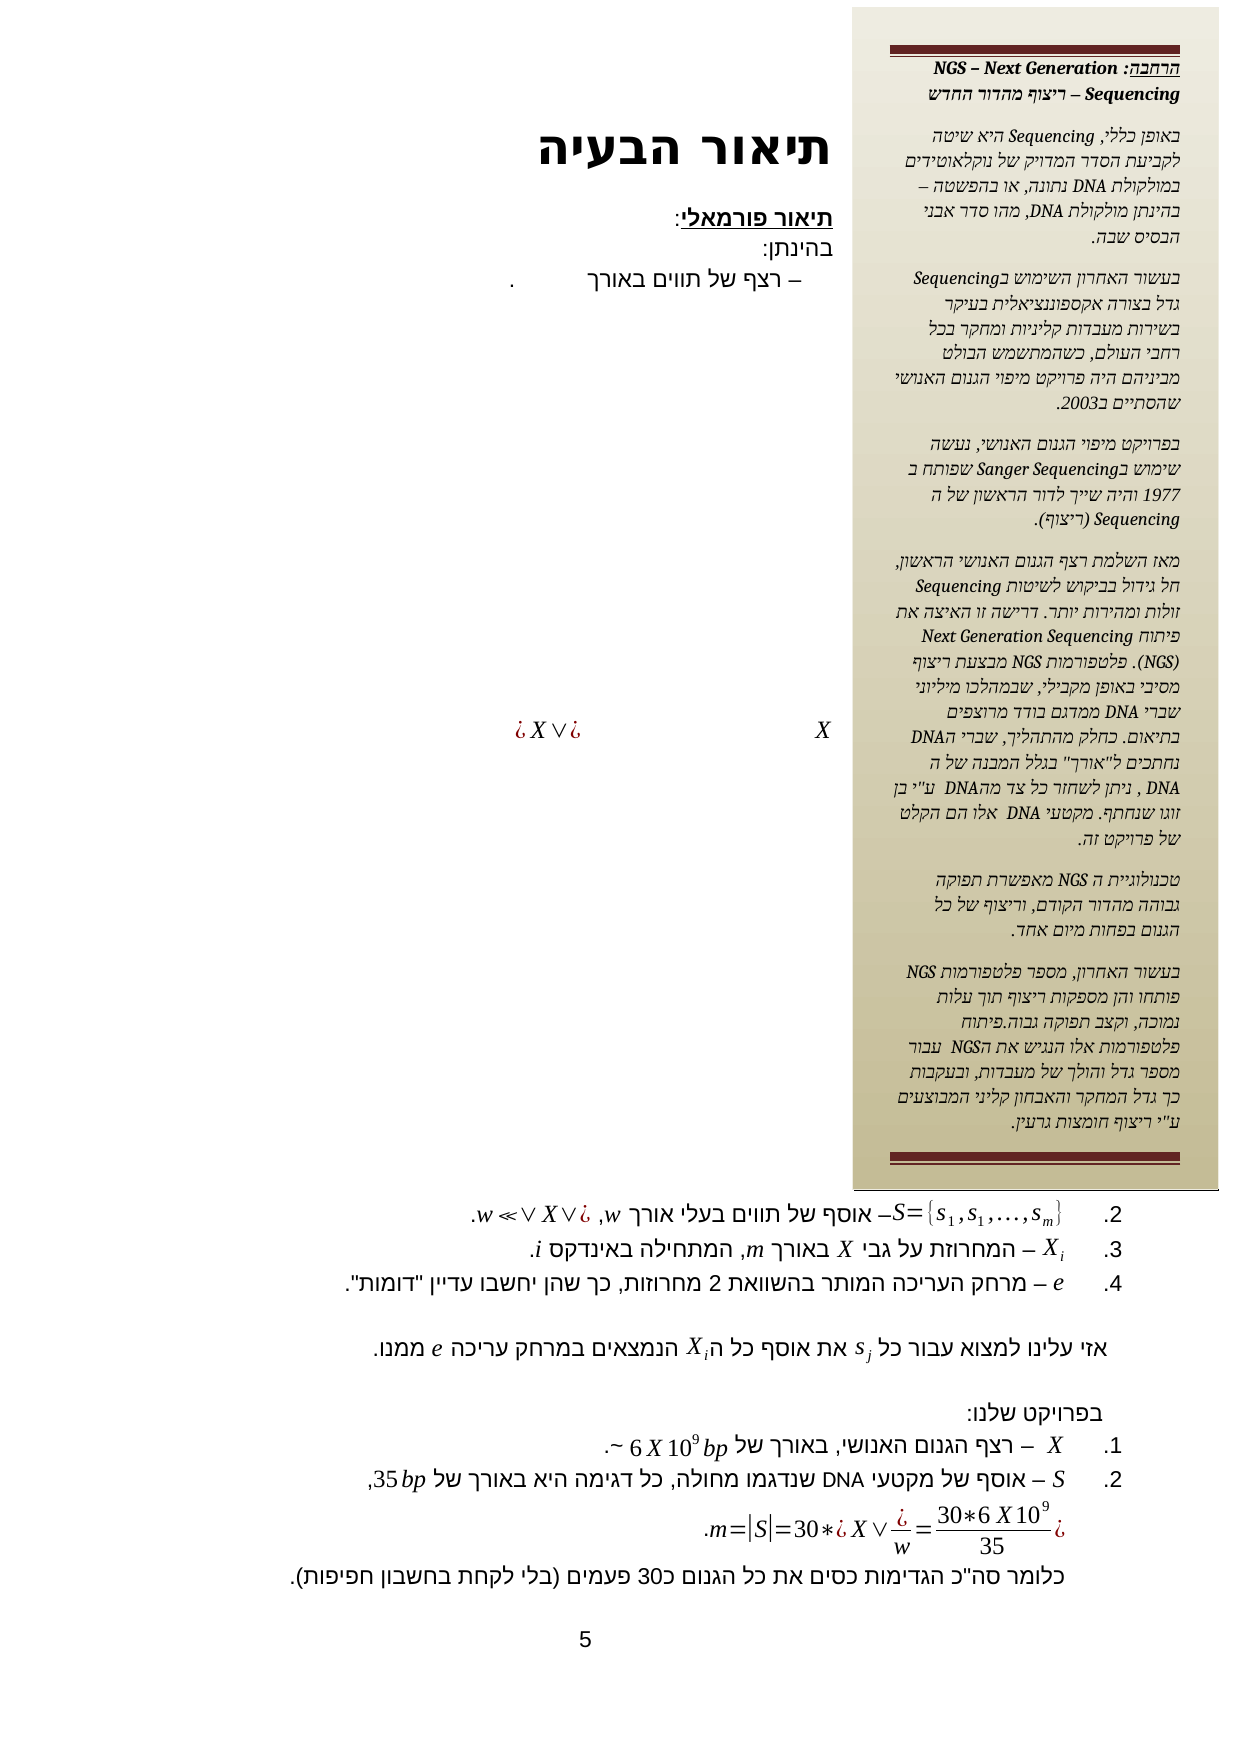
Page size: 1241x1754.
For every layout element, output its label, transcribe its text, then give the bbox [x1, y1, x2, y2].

list כלומר סה"כ הגדימות כסים את כל הגנום כ30 פעמים (בלי לקחת בחשבון חפיפות). [118, 1563, 1066, 1590]
text אזי עלינו למצוא עבור כל את אוסף כל ה הנמצאים במרחק עריכה ממנו. [118, 1332, 1107, 1364]
list – אוסף של תווים בעלי אורך , . [118, 1198, 1103, 1230]
list – אוסף של מקטעי DNA שנדגמו מחולה, כל דגימה היא באורך של , . [118, 1465, 1103, 1559]
list – רצף הגנום האנושי, באורך של ~. [118, 1430, 1103, 1461]
text בהינתן: [118, 235, 852, 262]
list – המחרוזת על גבי באורך , המתחילה באינדקס . [118, 1234, 1103, 1265]
subtitle תיאור הבעיה [118, 118, 852, 176]
text בפרויקט שלנו: [118, 1400, 1103, 1426]
text תיאור פורמאלי: [118, 205, 852, 232]
list – מרחק העריכה המותר בהשוואת 2 מחרוזות, כך שהן יחשבו עדיין "דומות". [118, 1269, 1103, 1296]
list – רצף של תווים באורך . [118, 266, 1103, 1194]
